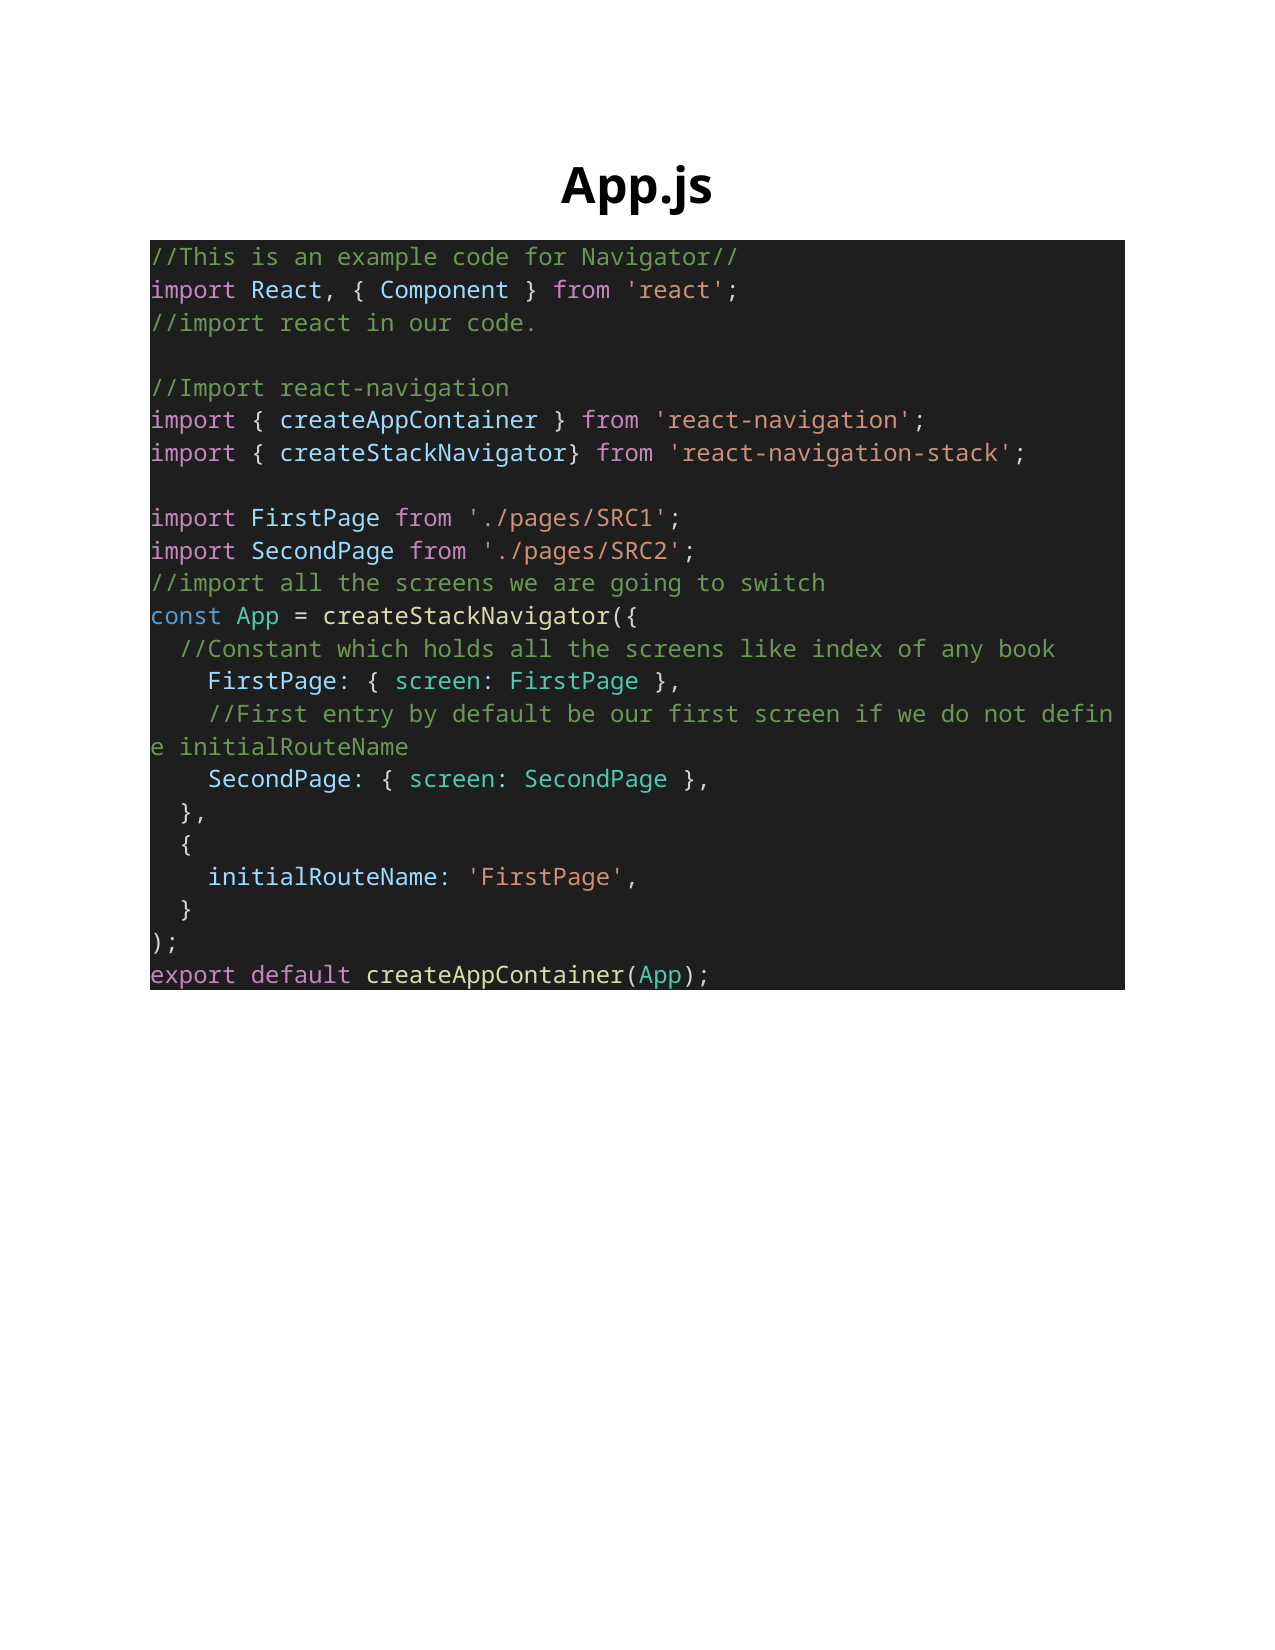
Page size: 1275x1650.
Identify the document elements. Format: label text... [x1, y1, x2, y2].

text const App = createStackNavigator({ [150, 599, 1125, 631]
text //First entry by default be our first screen if we do not define initialRouteName [150, 697, 1125, 762]
text //import all the screens we are going to switch [150, 566, 1125, 599]
text ); [150, 925, 1125, 957]
text export default createAppContainer(App); [150, 957, 1125, 990]
text initialRouteName: 'FirstPage', [150, 860, 1125, 892]
text }, [150, 794, 1125, 827]
text } [150, 892, 1125, 925]
text import SecondPage from './pages/SRC2'; [150, 534, 1125, 566]
text SecondPage: { screen: SecondPage }, [150, 762, 1125, 794]
text { [150, 827, 1125, 860]
text FirstPage: { screen: FirstPage }, [150, 664, 1125, 697]
text //Import react-navigation [150, 371, 1125, 403]
text //Constant which holds all the screens like index of any book [150, 631, 1125, 664]
text import { createStackNavigator} from 'react-navigation-stack'; [150, 436, 1125, 468]
text import { createAppContainer } from 'react-navigation'; [150, 403, 1125, 436]
text //import react in our code. [150, 305, 1125, 338]
text //This is an example code for Navigator// [150, 240, 1125, 273]
text App.js [150, 150, 1125, 218]
text import React, { Component } from 'react'; [150, 273, 1125, 305]
text import FirstPage from './pages/SRC1'; [150, 501, 1125, 534]
